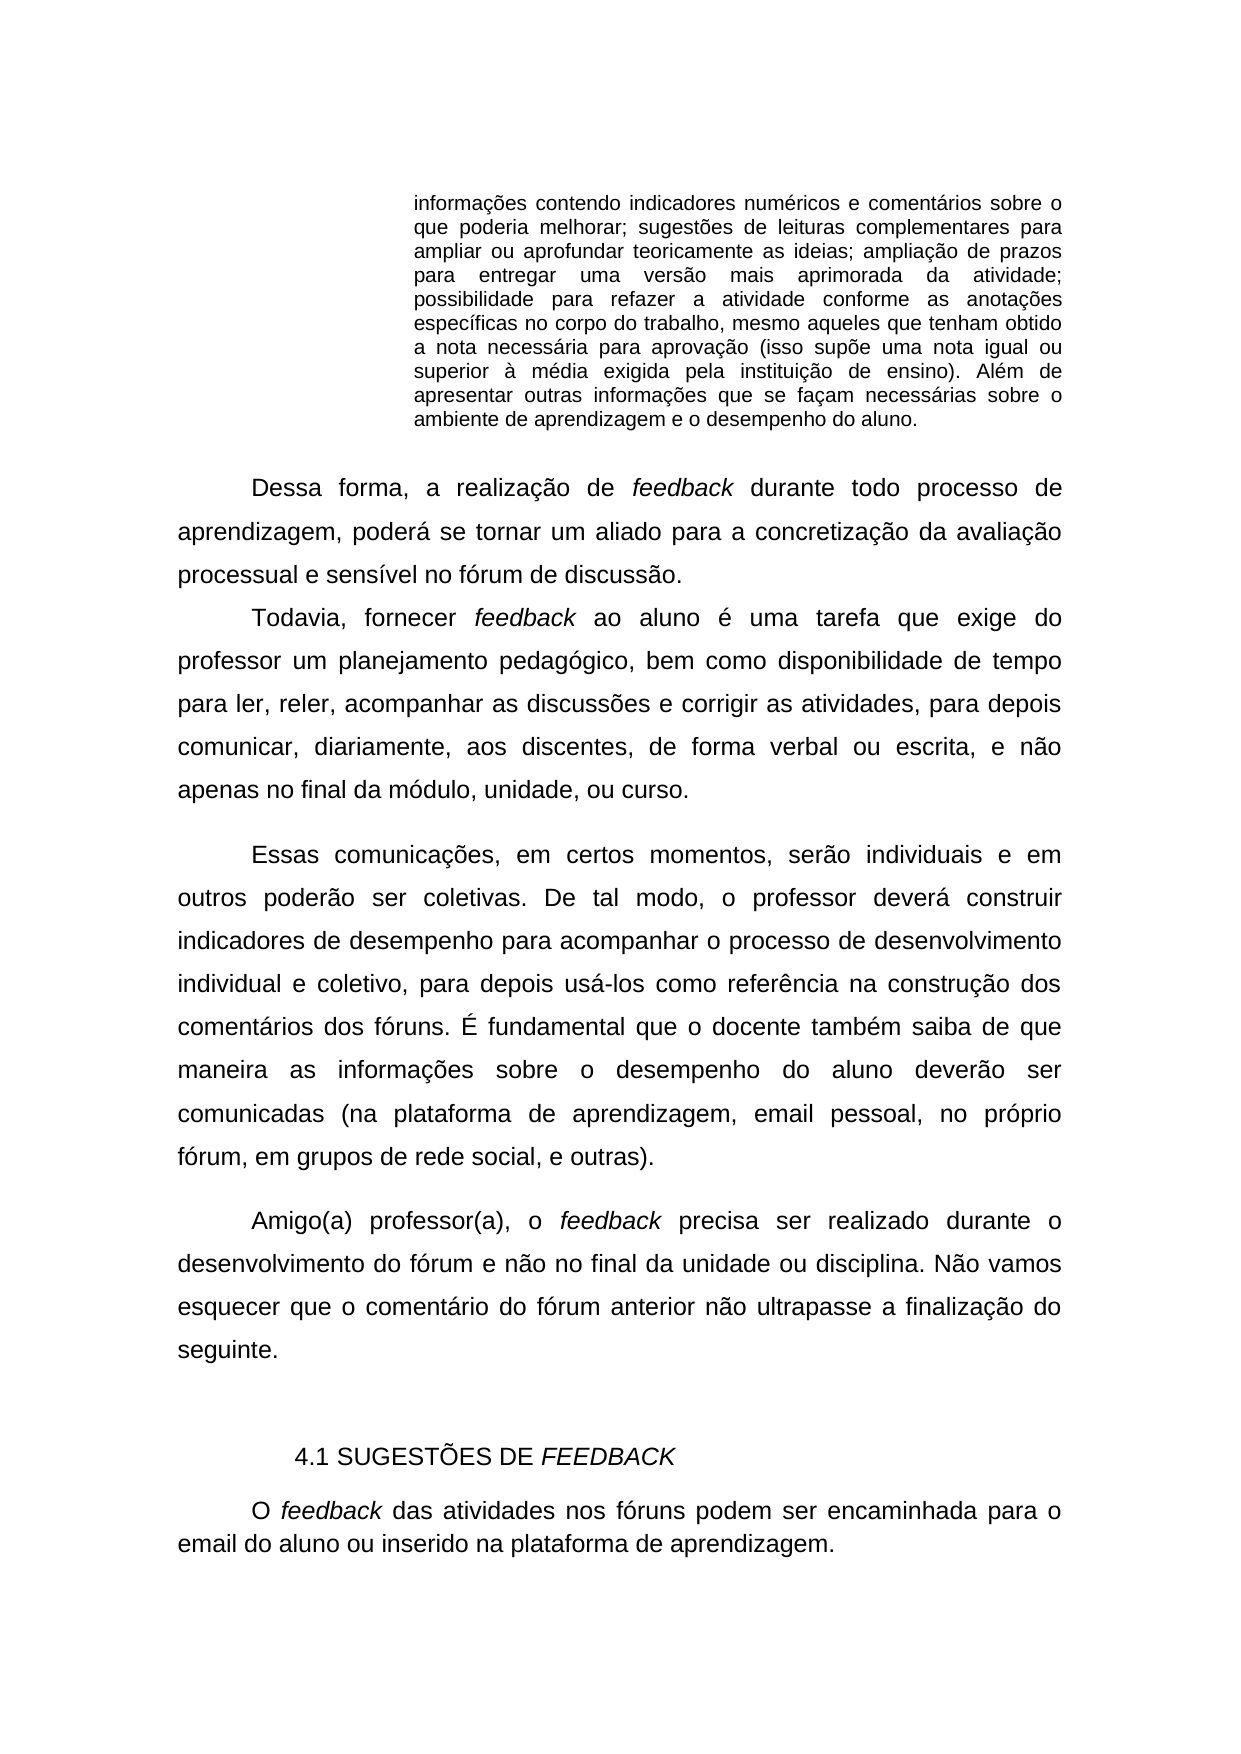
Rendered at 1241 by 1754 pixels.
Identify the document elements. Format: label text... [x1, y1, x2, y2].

text Todavia, fornecer feedback ao aluno é uma tarefa que exige do professor um planejamento pedagógico, bem como disponibilidade de tempo para ler, reler, acompanhar as discussões e corrigir as atividades, para depois comunicar, diariamente, aos discentes, de forma verbal ou escrita, e não apenas no final da módulo, unidade, ou curso. [177, 603, 1063, 804]
text Essas comunicações, em certos momentos, serão individuais e em outros poderão ser coletivas. De tal modo, o professor deverá construir indicadores de desempenho para acompanhar o processo de desenvolvimento individual e coletivo, para depois usá-los como referência na construção dos comentários dos fóruns. É fundamental que o docente também saiba de que maneira as informações sobre o desempenho do aluno deverão ser comunicadas (na plataforma de aprendizagem, email pessoal, no próprio fórum, em grupos de rede social, e outras). [177, 840, 1063, 1171]
text Amigo(a) professor(a), o feedback precisa ser realizado durante o desenvolvimento do fórum e não no final da unidade ou disciplina. Não vamos esquecer que o comentário do fórum anterior não ultrapasse a finalização do seguinte. [177, 1206, 1063, 1364]
list SUGESTÕES DE FEEDBACK [294, 1442, 1063, 1471]
text O feedback das atividades nos fóruns podem ser encaminhada para o email do aluno ou inserido na plataforma de aprendizagem. [177, 1496, 1063, 1558]
text Dessa forma, a realização de feedback durante todo processo de aprendizagem, poderá se tornar um aliado para a concretização da avaliação processual e sensível no fórum de discussão. [177, 473, 1063, 588]
text informações contendo indicadores numéricos e comentários sobre o que poderia melhorar; sugestões de leituras complementares para ampliar ou aprofundar teoricamente as ideias; ampliação de prazos para entregar uma versão mais aprimorada da atividade; possibilidade para refazer a atividade conforme as anotações específicas no corpo do trabalho, mesmo aqueles que tenham obtido a nota necessária para aprovação (isso supõe uma nota igual ou superior à média exigida pela instituição de ensino). Além de apresentar outras informações que se façam necessárias sobre o ambiente de aprendizagem e o desempenho do aluno. [413, 191, 1063, 430]
